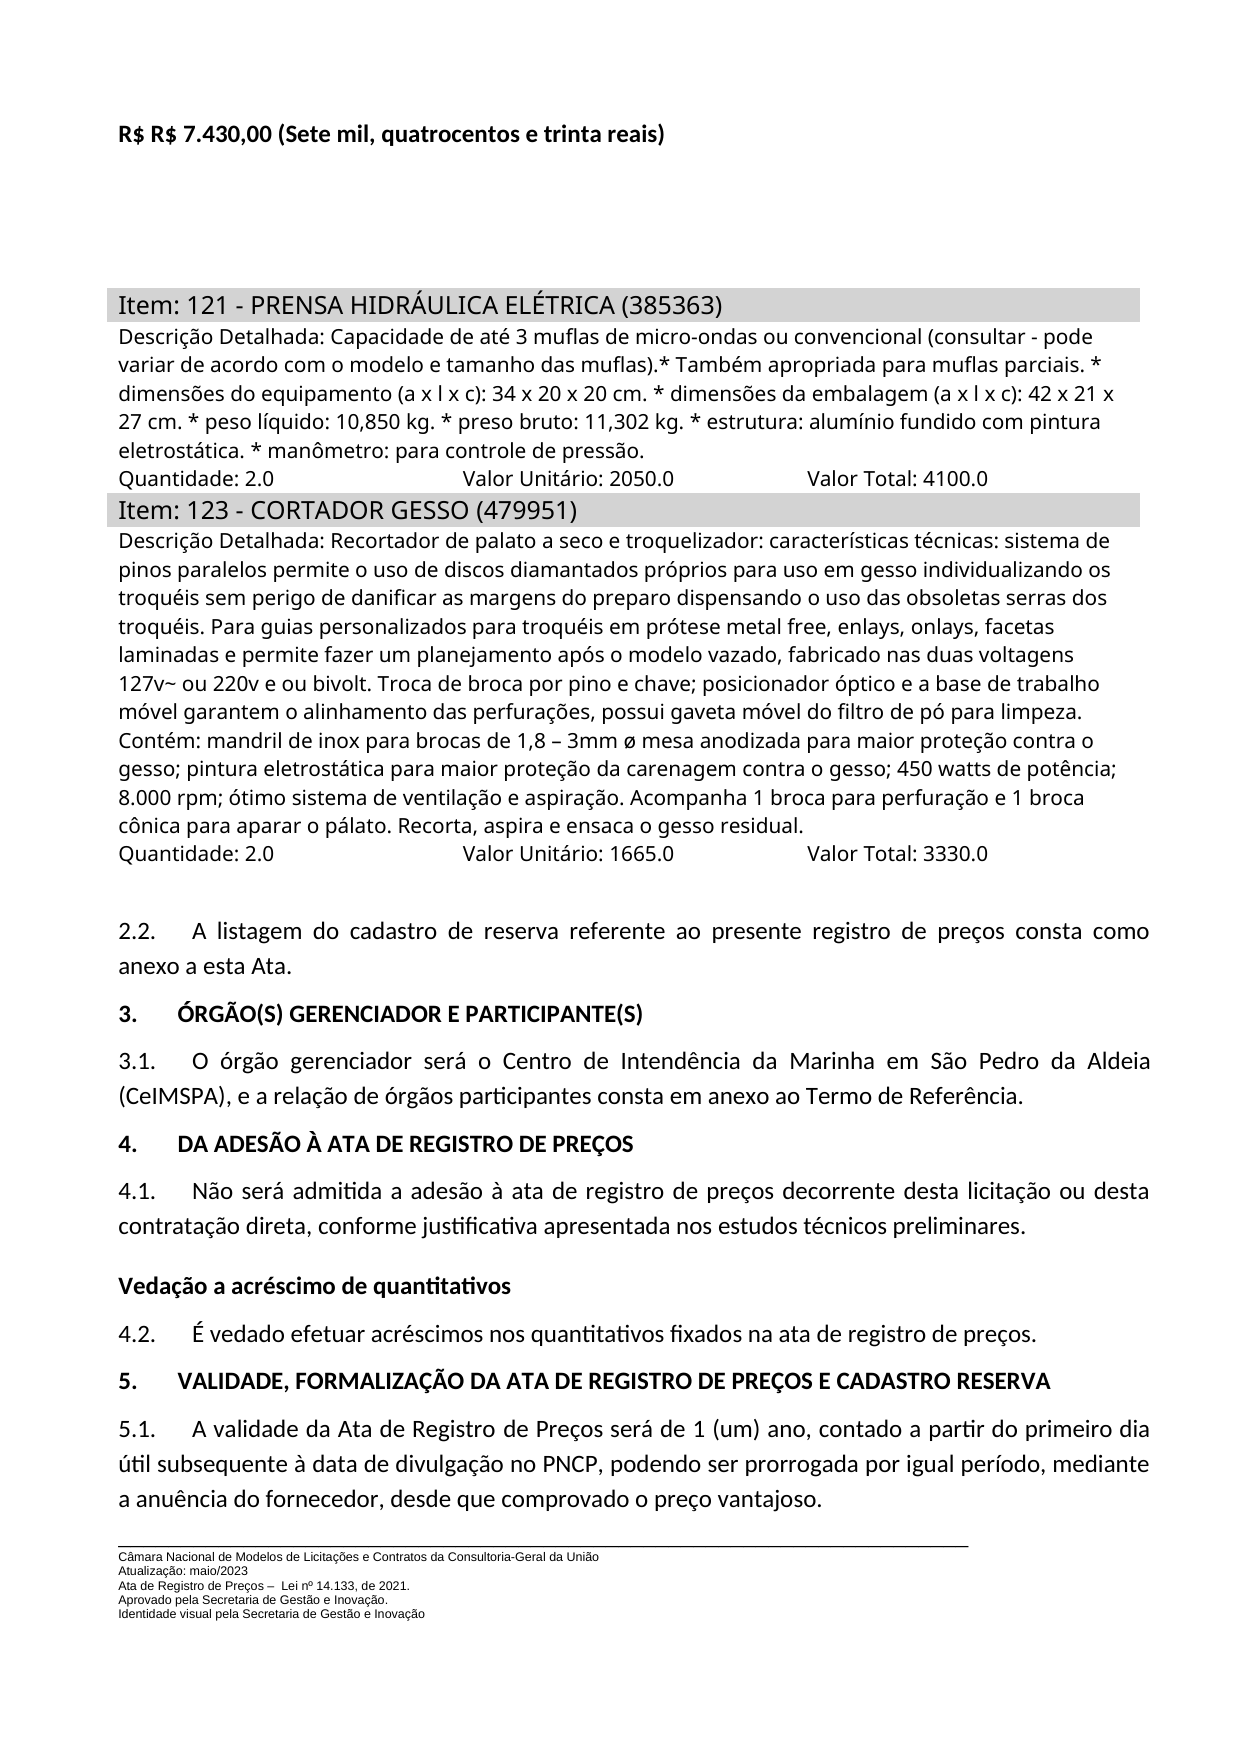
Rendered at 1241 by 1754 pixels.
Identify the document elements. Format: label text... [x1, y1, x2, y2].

list Não será admitida a adesão à ata de registro de preços decorrente desta licitação ou desta contratação direta, conforme justificativa apresentada nos estudos técnicos preliminares. [118, 1175, 1152, 1241]
table_cell Item: 123 - CORTADOR GESSO (479951) [107, 493, 1140, 527]
table_cell Descrição Detalhada: Capacidade de até 3 muflas de micro-ondas ou convencional (consultar - pode variar de acordo com o modelo e tamanho das muflas).* Também apropriada para muflas parciais. * dimensões do equipamento (a x l x c): 34 x 20 x 20 cm. * dimensões da embalagem (a x l x c): 42 x 21 x 27 cm. * peso líquido: 10,850 kg. * preso bruto: 11,302 kg. * estrutura: alumínio fundido com pintura eletrostática. * manômetro: para controle de pressão. [107, 322, 1140, 464]
list DA ADESÃO À ATA DE REGISTRO DE PREÇOS [118, 1128, 1152, 1158]
table_cell Quantidade: 2.0 [107, 840, 451, 868]
table_cell Valor Total: 3330.0 [796, 840, 1140, 868]
list É vedado efetuar acréscimos nos quantitativos fixados na ata de registro de preços. [118, 1318, 1152, 1348]
list A listagem do cadastro de reserva referente ao presente registro de preços consta como anexo a esta Ata. [118, 915, 1152, 981]
list O órgão gerenciador será o Centro de Intendência da Marinha em São Pedro da Aldeia (CeIMSPA), e a relação de órgãos participantes consta em anexo ao Termo de Referência. [118, 1045, 1152, 1111]
table_cell Valor Total: 4100.0 [796, 464, 1140, 493]
table_cell Descrição Detalhada: Recortador de palato a seco e troquelizador: características técnicas: sistema de pinos paralelos permite o uso de discos diamantados próprios para uso em gesso individualizando os troquéis sem perigo de danificar as margens do preparo dispensando o uso das obsoletas serras dos troquéis. Para guias personalizados para troquéis em prótese metal free, enlays, onlays, facetas laminadas e permite fazer um planejamento após o modelo vazado, fabricado nas duas voltagens 127v~ ou 220v e ou bivolt. Troca de broca por pino e chave; posicionador óptico e a base de trabalho móvel garantem o alinhamento das perfurações, possui gaveta móvel do filtro de pó para limpeza. Contém: mandril de inox para brocas de 1,8 – 3mm ø mesa anodizada para maior proteção contra o gesso; pintura eletrostática para maior proteção da carenagem contra o gesso; 450 watts de potência; 8.000 rpm; ótimo sistema de ventilação e aspiração. Acompanha 1 broca para perfuração e 1 broca cônica para aparar o pálato. Recorta, aspira e ensaca o gesso residual. [107, 527, 1140, 839]
table_cell Valor Unitário: 2050.0 [451, 464, 796, 493]
list A validade da Ata de Registro de Preços será de 1 (um) ano, contado a partir do primeiro dia útil subsequente à data de divulgação no PNCP, podendo ser prorrogada por igual período, mediante a anuência do fornecedor, desde que comprovado o preço vantajoso. [118, 1413, 1152, 1513]
table_cell Quantidade: 2.0 [107, 464, 451, 493]
table_header Item: 121 - PRENSA HIDRÁULICA ELÉTRICA (385363) [107, 288, 1140, 322]
text Vedação a acréscimo de quantitativos [118, 1270, 1152, 1301]
table_cell Valor Unitário: 1665.0 [451, 840, 796, 868]
list ÓRGÃO(S) GERENCIADOR E PARTICIPANTE(S) [118, 998, 1152, 1028]
list VALIDADE, FORMALIZAÇÃO DA ATA DE REGISTRO DE PREÇOS E CADASTRO RESERVA [118, 1365, 1152, 1396]
